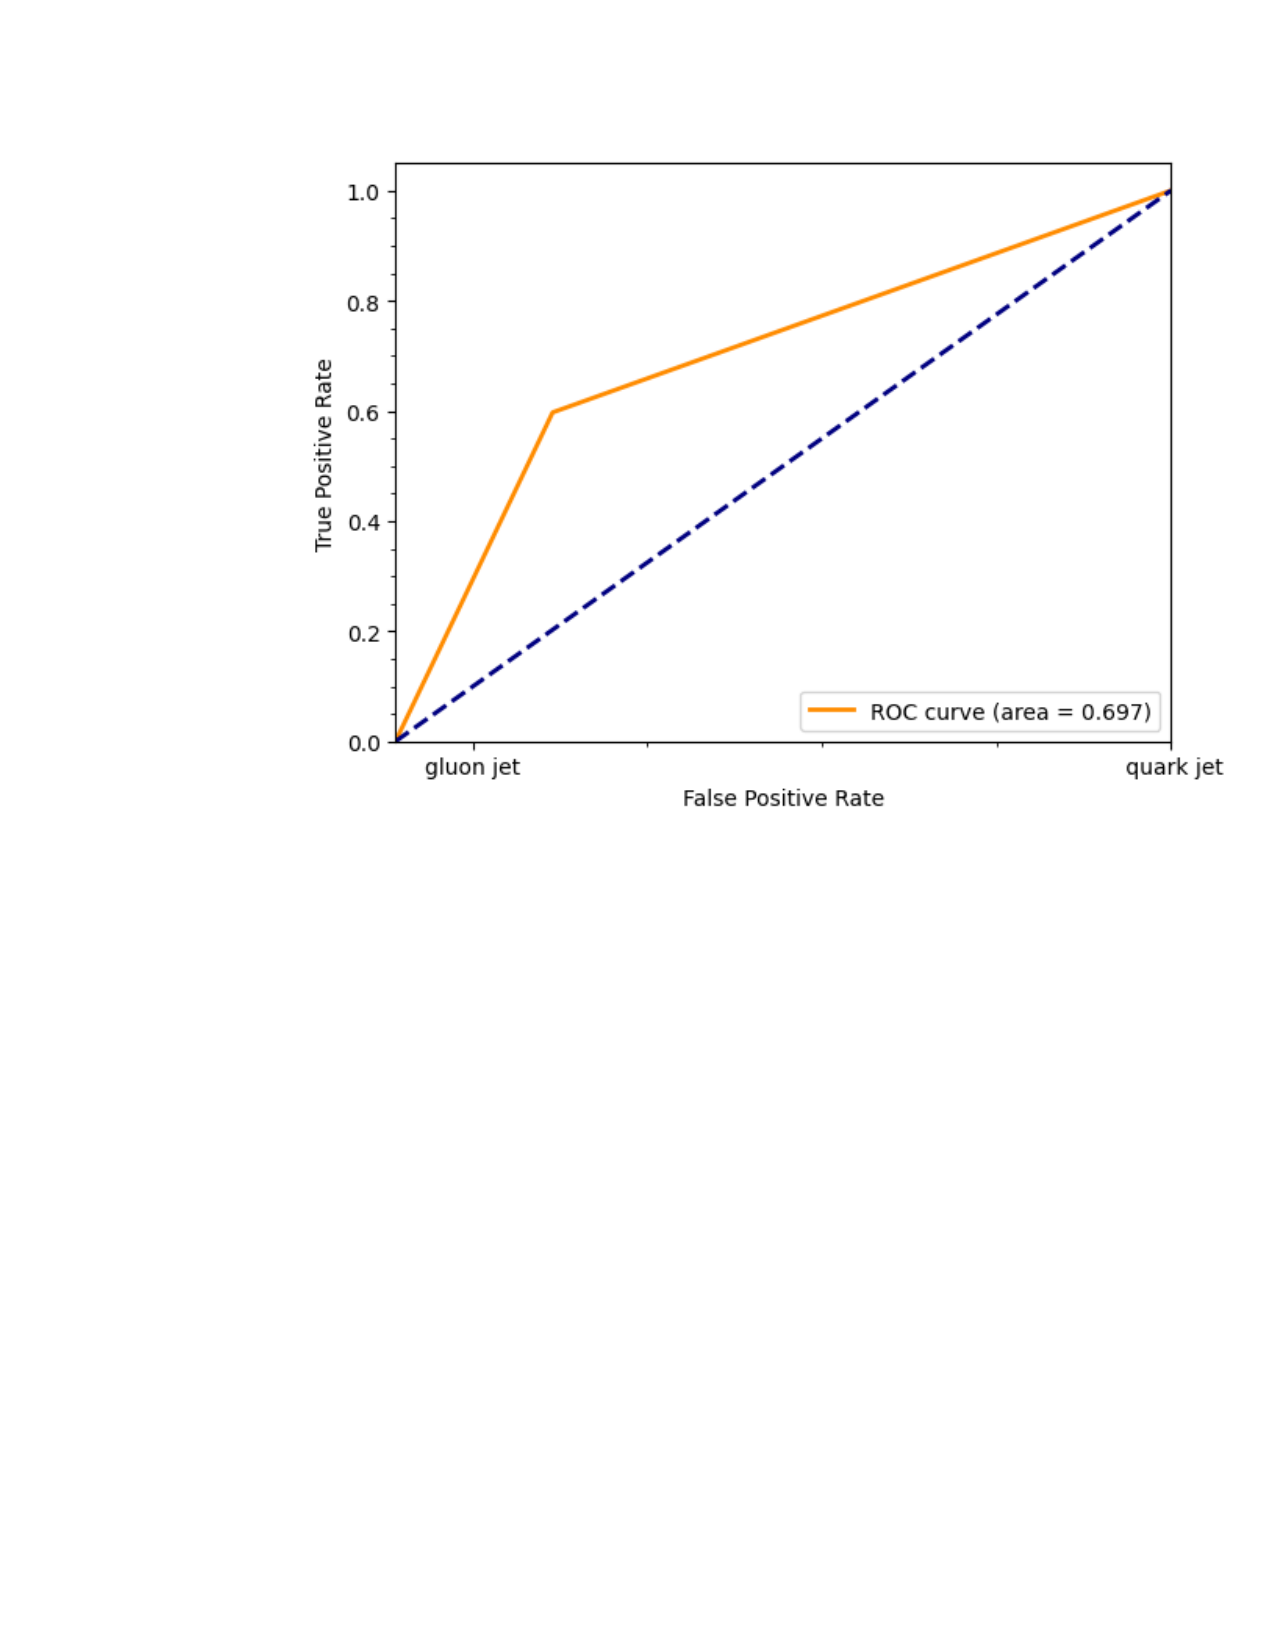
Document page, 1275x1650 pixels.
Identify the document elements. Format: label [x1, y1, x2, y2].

picture [300, 150, 1238, 825]
